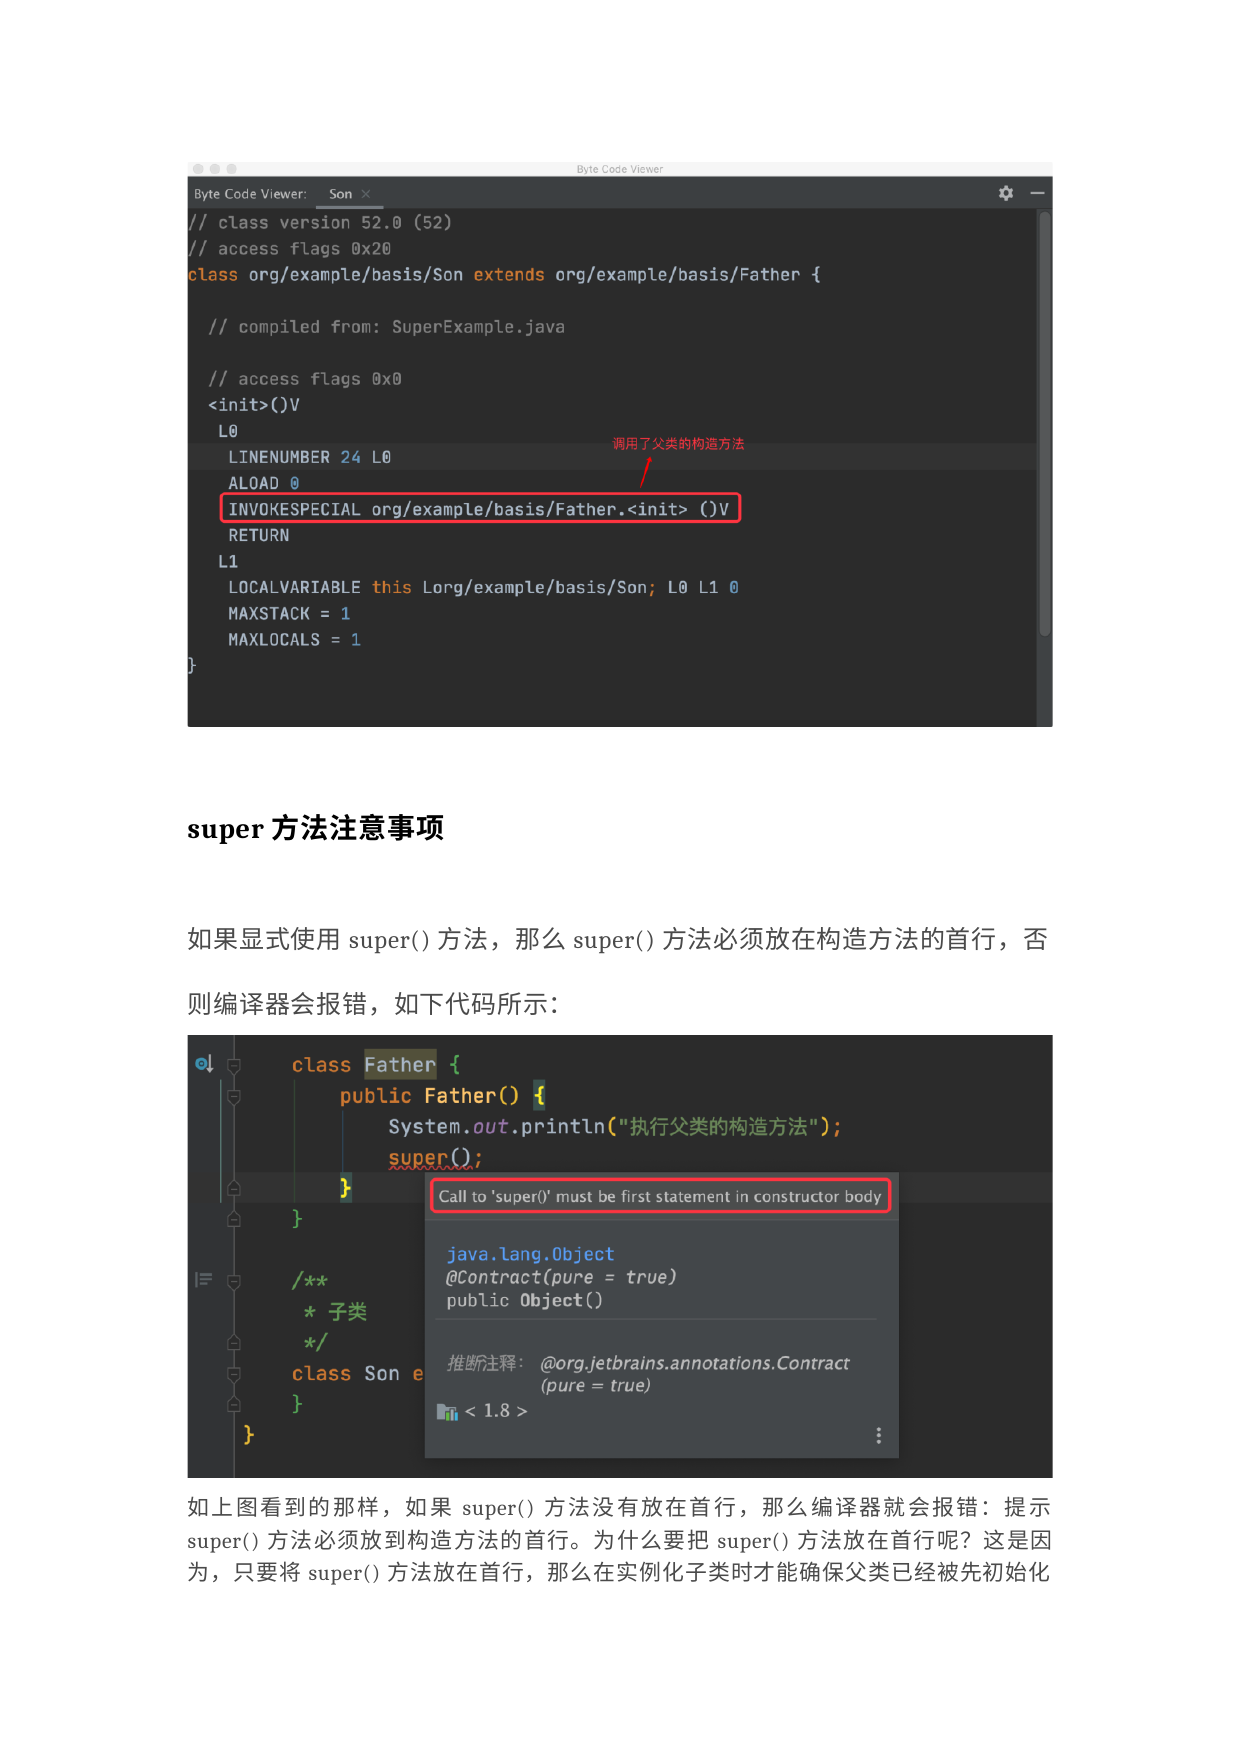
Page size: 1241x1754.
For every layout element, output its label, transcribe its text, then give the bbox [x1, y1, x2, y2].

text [187, 1490, 1053, 1587]
text 如果显式使用 super() 方法，那么 super() 方法必须放在构造方法的首行，否则编译器会报错，如下代码所示： [187, 905, 1053, 1035]
picture [187, 1035, 1053, 1478]
subtitle super 方法注意事项 [187, 794, 1053, 859]
picture [187, 162, 1053, 727]
